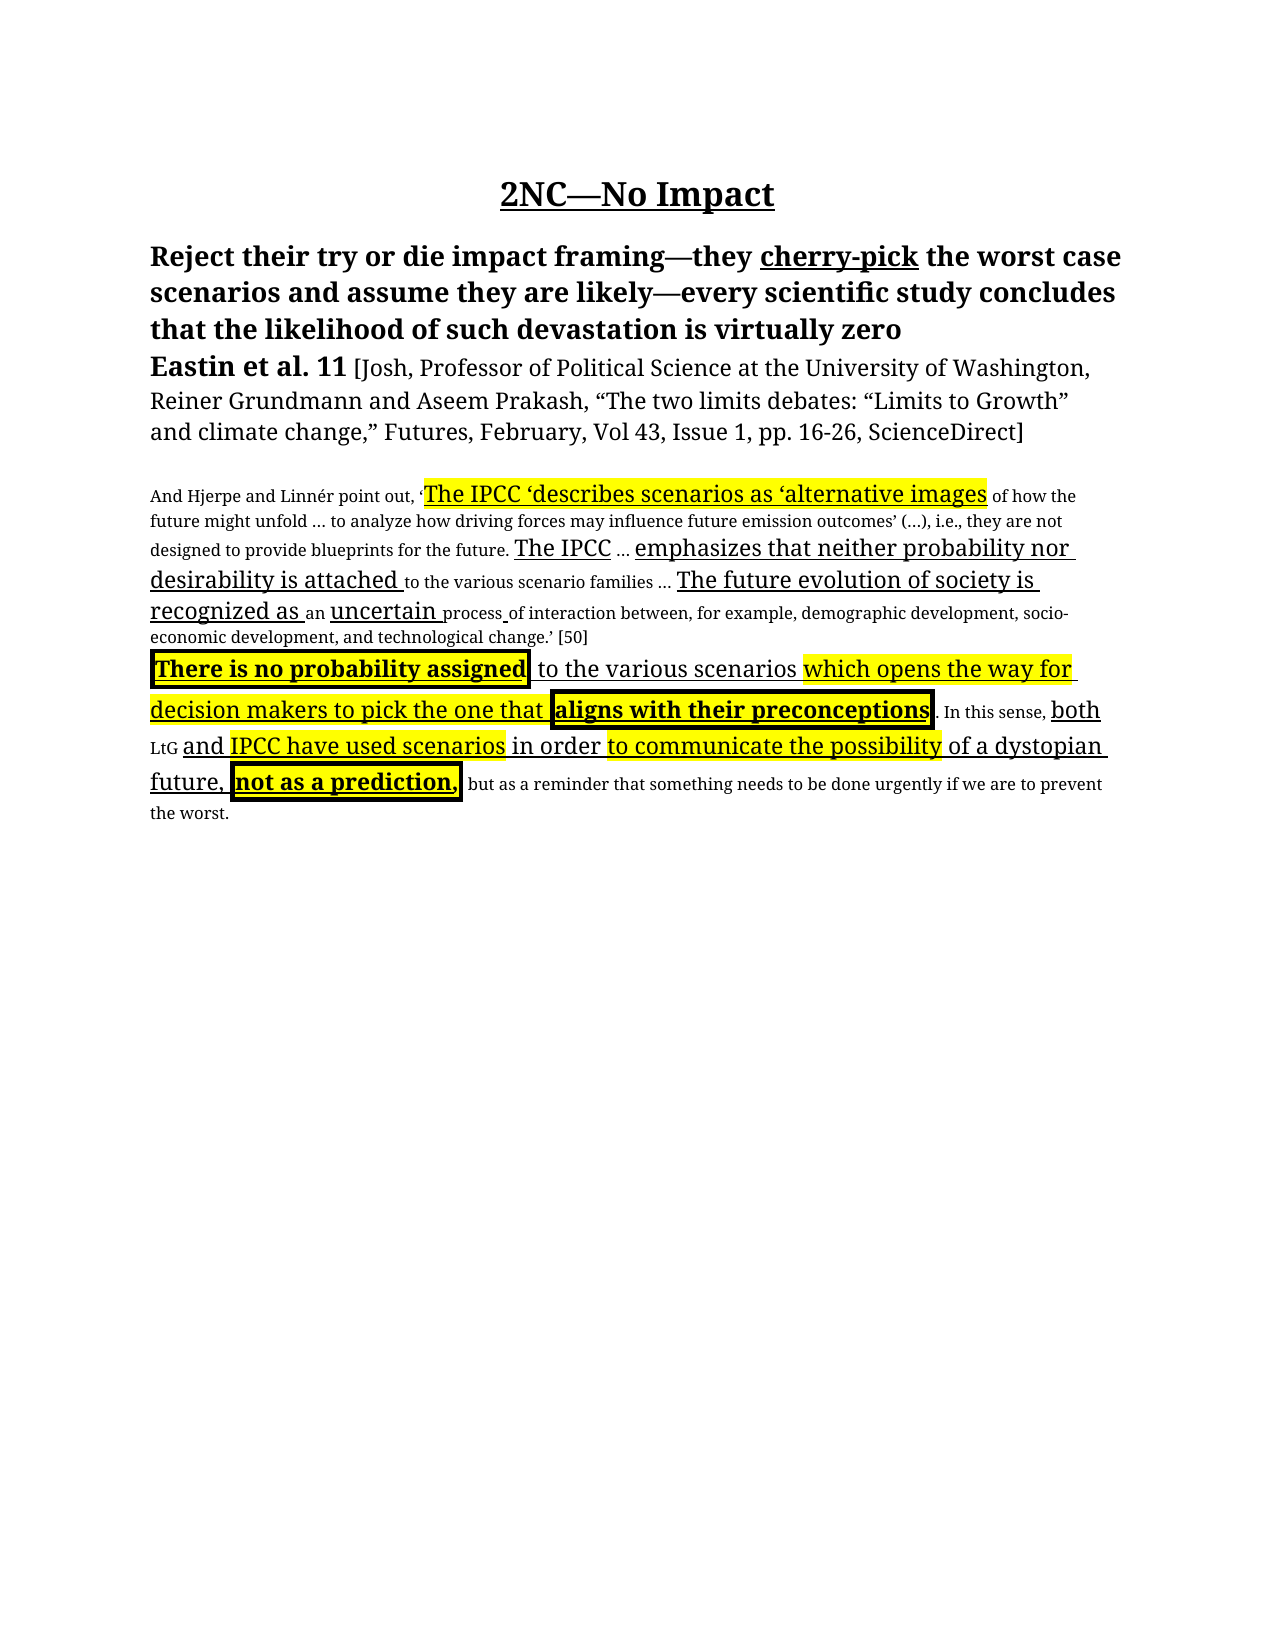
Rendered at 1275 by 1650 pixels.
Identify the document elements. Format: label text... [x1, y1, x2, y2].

text And Hjerpe and Linnér point out, ‘The IPCC ‘describes scenarios as ‘alternative images of how the future might unfold … to analyze how driving forces may influence future emission outcomes’ (…), i.e., they are not designed to provide blueprints for the future. The IPCC … emphasizes that neither probability nor desirability is attached to the various scenario families … The future evolution of society is recognized as an uncertain process of interaction between, for example, demographic development, socio-economic development, and technological change.’ [50] [150, 478, 1125, 649]
subtitle Reject their try or die impact framing—they cherry-pick the worst case scenarios and assume they are likely—every scientific study concludes that the likelihood of such devastation is virtually zero [150, 237, 1125, 348]
text There is no probability assigned to the various scenarios which opens the way for decision makers to pick the one that aligns with their preconceptions. In this sense, both LtG and IPCC have used scenarios in order to communicate the possibility of a dystopian future, not as a prediction, but as a reminder that something needs to be done urgently if we are to prevent the worst. [150, 649, 1125, 824]
subtitle 2NC—No Impact [150, 171, 1125, 216]
text Eastin et al. 11 [Josh, Professor of Political Science at the University of Washington, Reiner Grundmann and Aseem Prakash, “The two limits debates: “Limits to Growth” and climate change,” Futures, February, Vol 43, Issue 1, pp. 16-26, ScienceDirect] [150, 348, 1125, 447]
